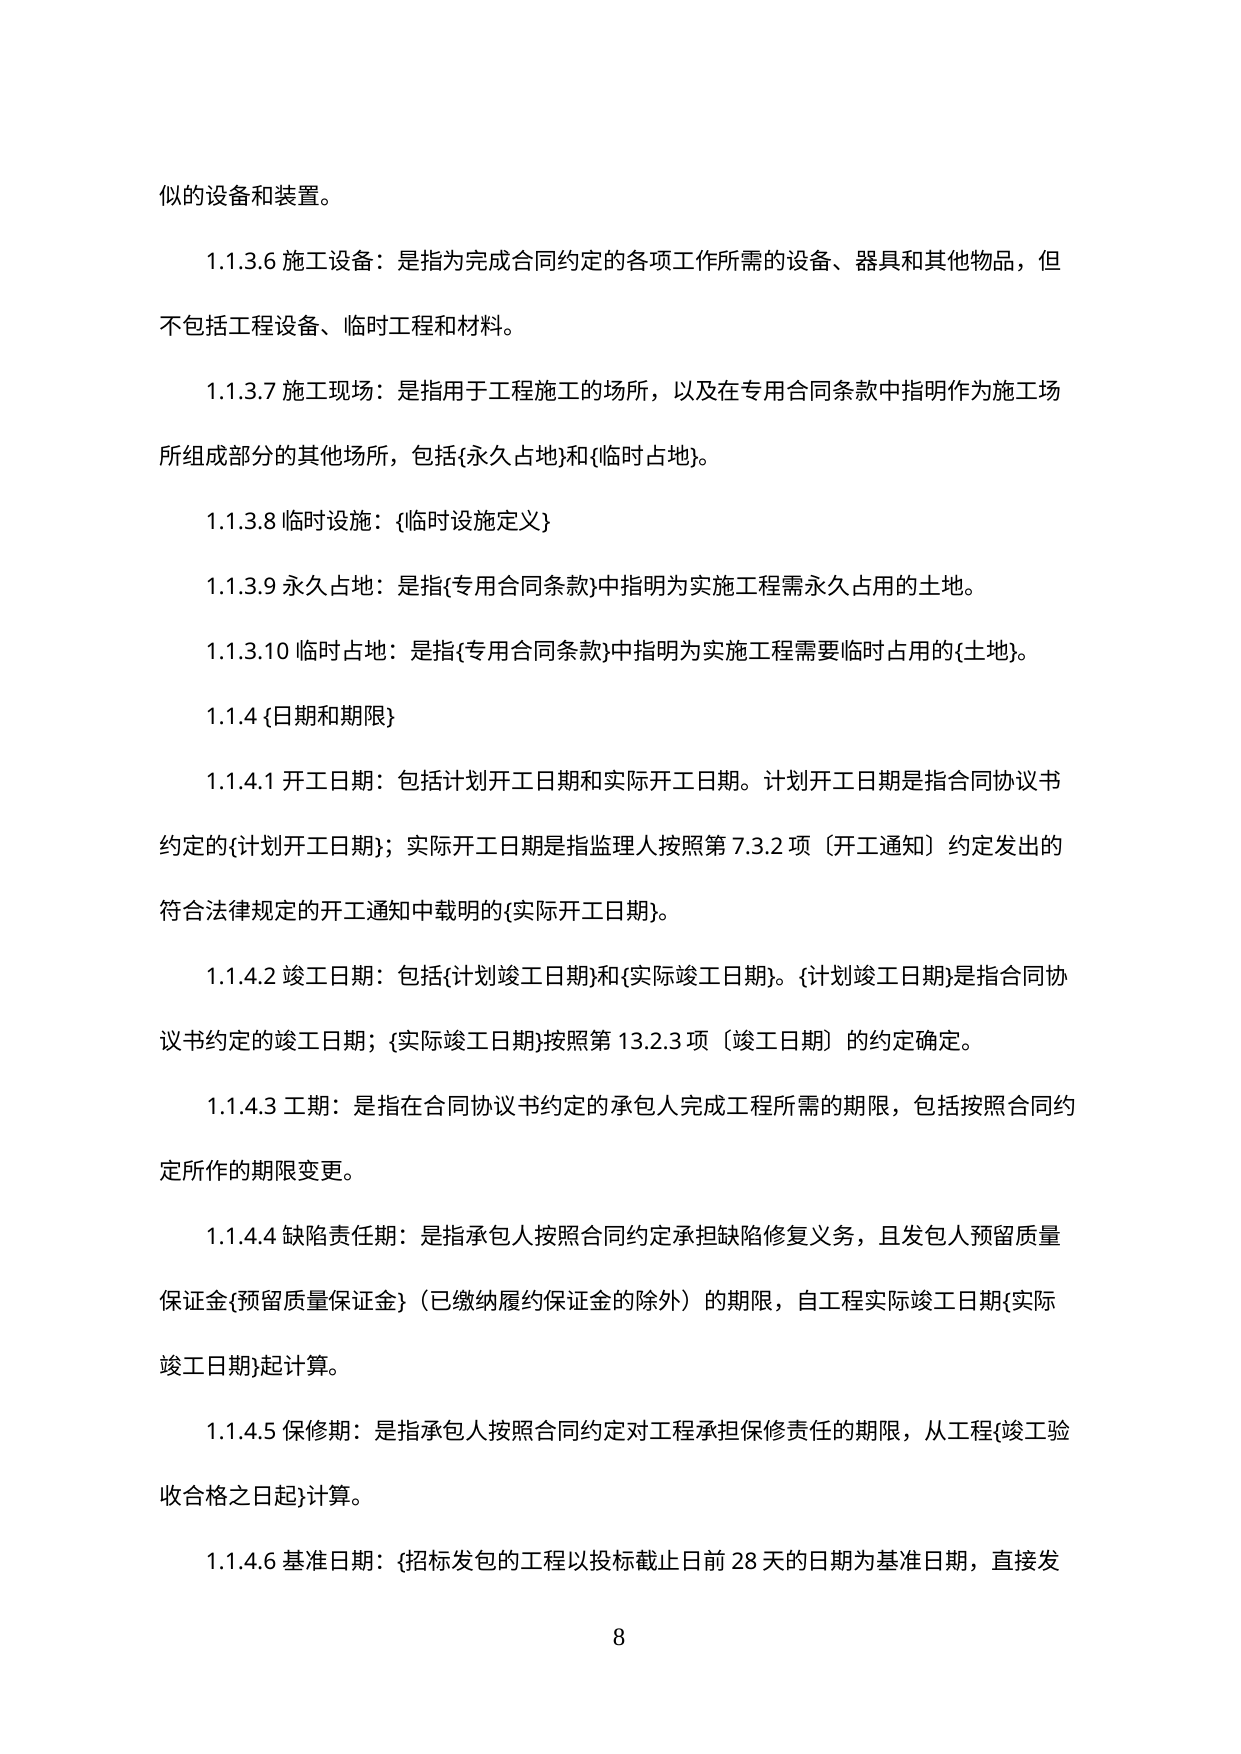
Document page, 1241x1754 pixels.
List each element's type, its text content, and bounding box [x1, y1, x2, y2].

text 1.1.4.5 保修期：是指承包人按照合同约定对工程承担保修责任的期限，从工程{竣工验收合格之日起}计算。 [159, 1397, 1078, 1527]
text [159, 162, 1078, 227]
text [159, 1527, 1078, 1592]
text 1.1.4 {日期和期限} [159, 682, 1078, 747]
text 1.1.3.7 施工现场：是指用于工程施工的场所，以及在专用合同条款中指明作为施工场所组成部分的其他场所，包括{永久占地}和{临时占地}。 [159, 357, 1078, 487]
text 1.1.4.3 工期：是指在合同协议书约定的承包人完成工程所需的期限，包括按照合同约定所作的期限变更。 [159, 1072, 1078, 1202]
text 1.1.4.2 竣工日期：包括{计划竣工日期}和{实际竣工日期}。{计划竣工日期}是指合同协议书约定的竣工日期；{实际竣工日期}按照第13.2.3项〔竣工日期〕的约定确定。 [159, 942, 1078, 1072]
text 1.1.3.10 临时占地：是指{专用合同条款}中指明为实施工程需要临时占用的{土地}。 [159, 617, 1078, 682]
text 1.1.3.9 永久占地：是指{专用合同条款}中指明为实施工程需永久占用的土地。 [159, 552, 1078, 617]
text 1.1.4.1 开工日期：包括计划开工日期和实际开工日期。计划开工日期是指合同协议书约定的{计划开工日期}；实际开工日期是指监理人按照第7.3.2项〔开工通知〕约定发出的符合法律规定的开工通知中载明的{实际开工日期}。 [159, 747, 1078, 942]
text 1.1.3.6 施工设备：是指为完成合同约定的各项工作所需的设备、器具和其他物品，但不包括工程设备、临时工程和材料。 [159, 227, 1078, 357]
text 1.1.3.8临时设施：{临时设施定义} [159, 487, 1078, 552]
text 1.1.4.4 缺陷责任期：是指承包人按照合同约定承担缺陷修复义务，且发包人预留质量保证金{预留质量保证金}（已缴纳履约保证金的除外）的期限，自工程实际竣工日期{实际竣工日期}起计算。 [159, 1202, 1078, 1397]
